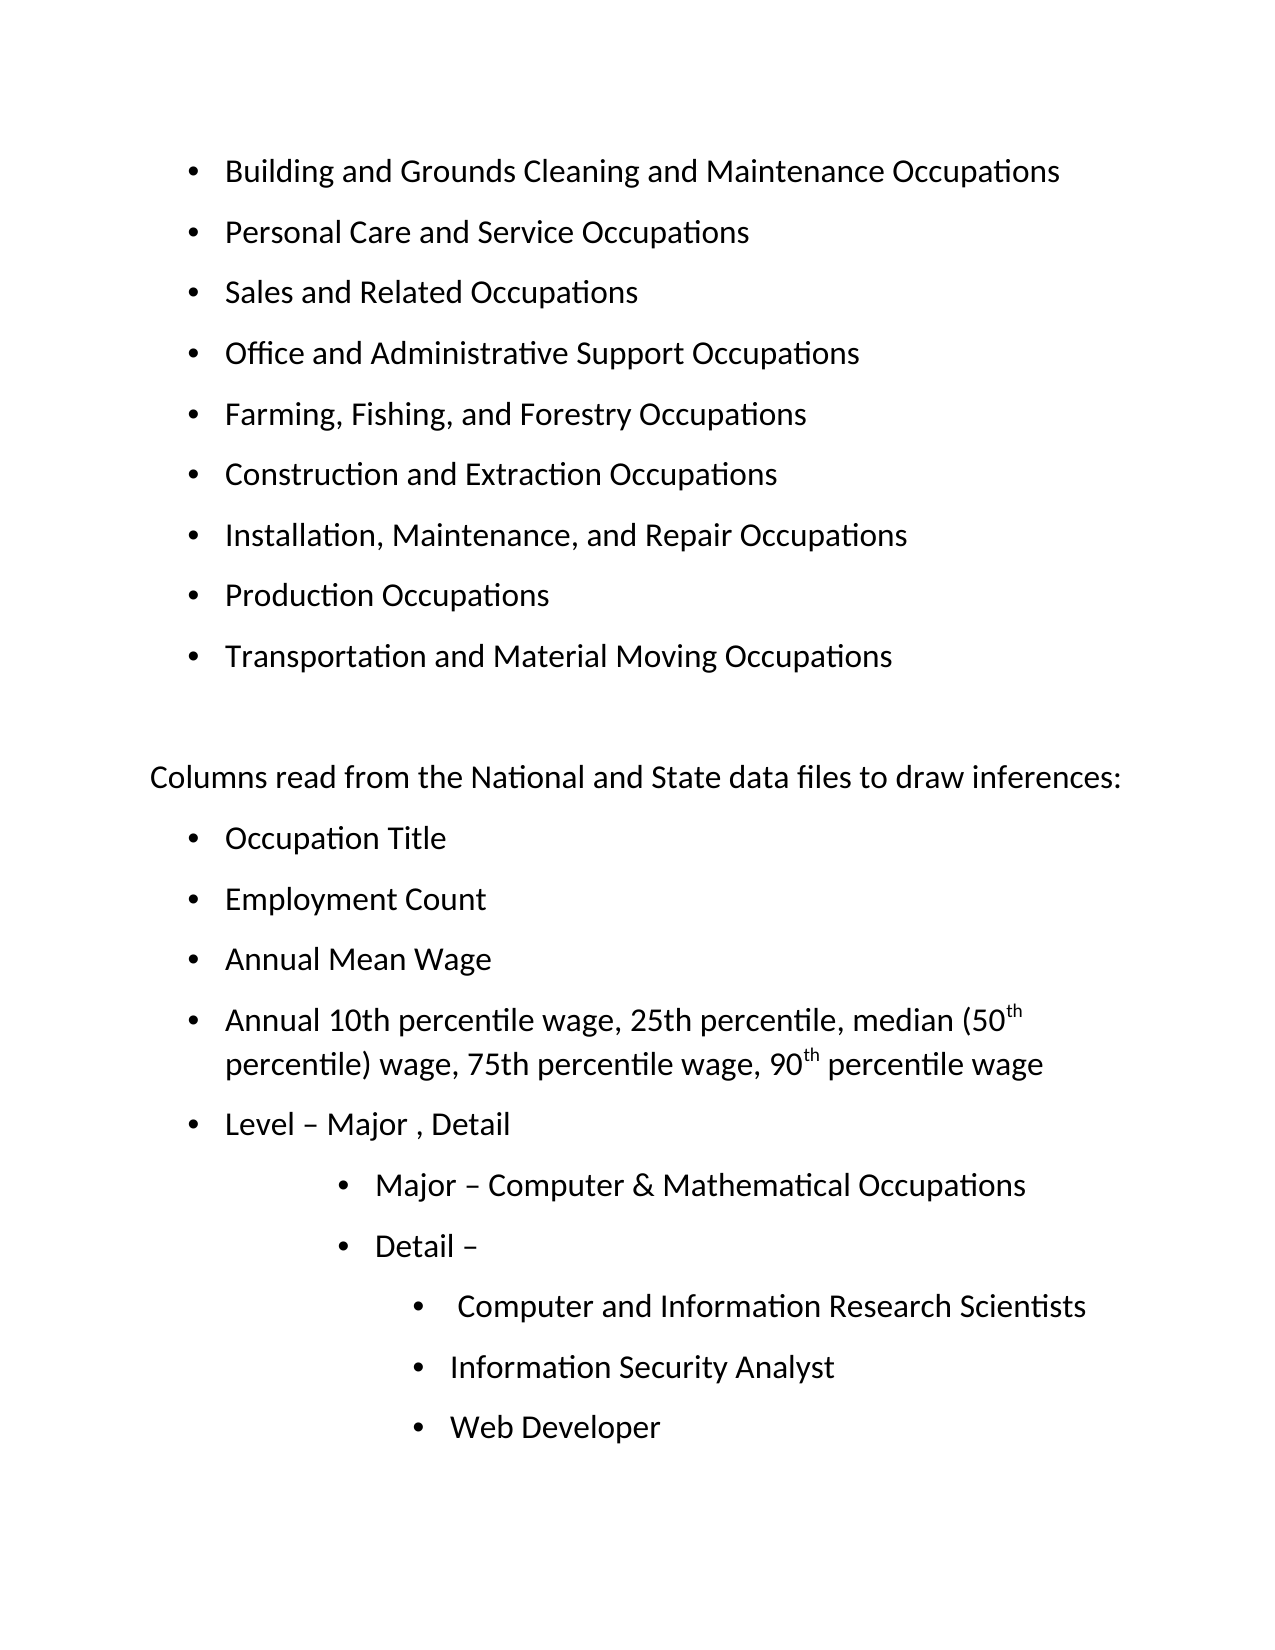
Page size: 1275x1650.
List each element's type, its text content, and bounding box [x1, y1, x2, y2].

list Construction and Extraction Occupations [187, 453, 1125, 494]
list Building and Grounds Cleaning and Maintenance Occupations [187, 150, 1125, 191]
list Personal Care and Service Occupations [187, 211, 1125, 251]
list Computer and Information Research Scientists [412, 1285, 1125, 1326]
list Information Security Analyst [412, 1346, 1125, 1387]
list Production Occupations [187, 574, 1125, 615]
list Detail – [337, 1224, 1125, 1265]
list Employment Count [187, 877, 1125, 918]
list Sales and Related Occupations [187, 271, 1125, 312]
list Annual 10th percentile wage, 25th percentile, median (50th percentile) wage, 75th percentile wage, 90th percentile wage [187, 999, 1125, 1083]
list Office and Administrative Support Occupations [187, 332, 1125, 373]
list Occupation Title [187, 817, 1125, 858]
text Columns read from the National and State data files to draw inferences: [150, 756, 1125, 797]
list Farming, Fishing, and Forestry Occupations [187, 392, 1125, 433]
list Annual Mean Wage [187, 938, 1125, 979]
list Transportation and Material Moving Occupations [187, 635, 1125, 676]
list Major – Computer & Mathematical Occupations [337, 1164, 1125, 1205]
list Web Developer [412, 1406, 1125, 1447]
list Installation, Maintenance, and Repair Occupations [187, 514, 1125, 554]
list Level – Major , Detail [187, 1103, 1125, 1144]
